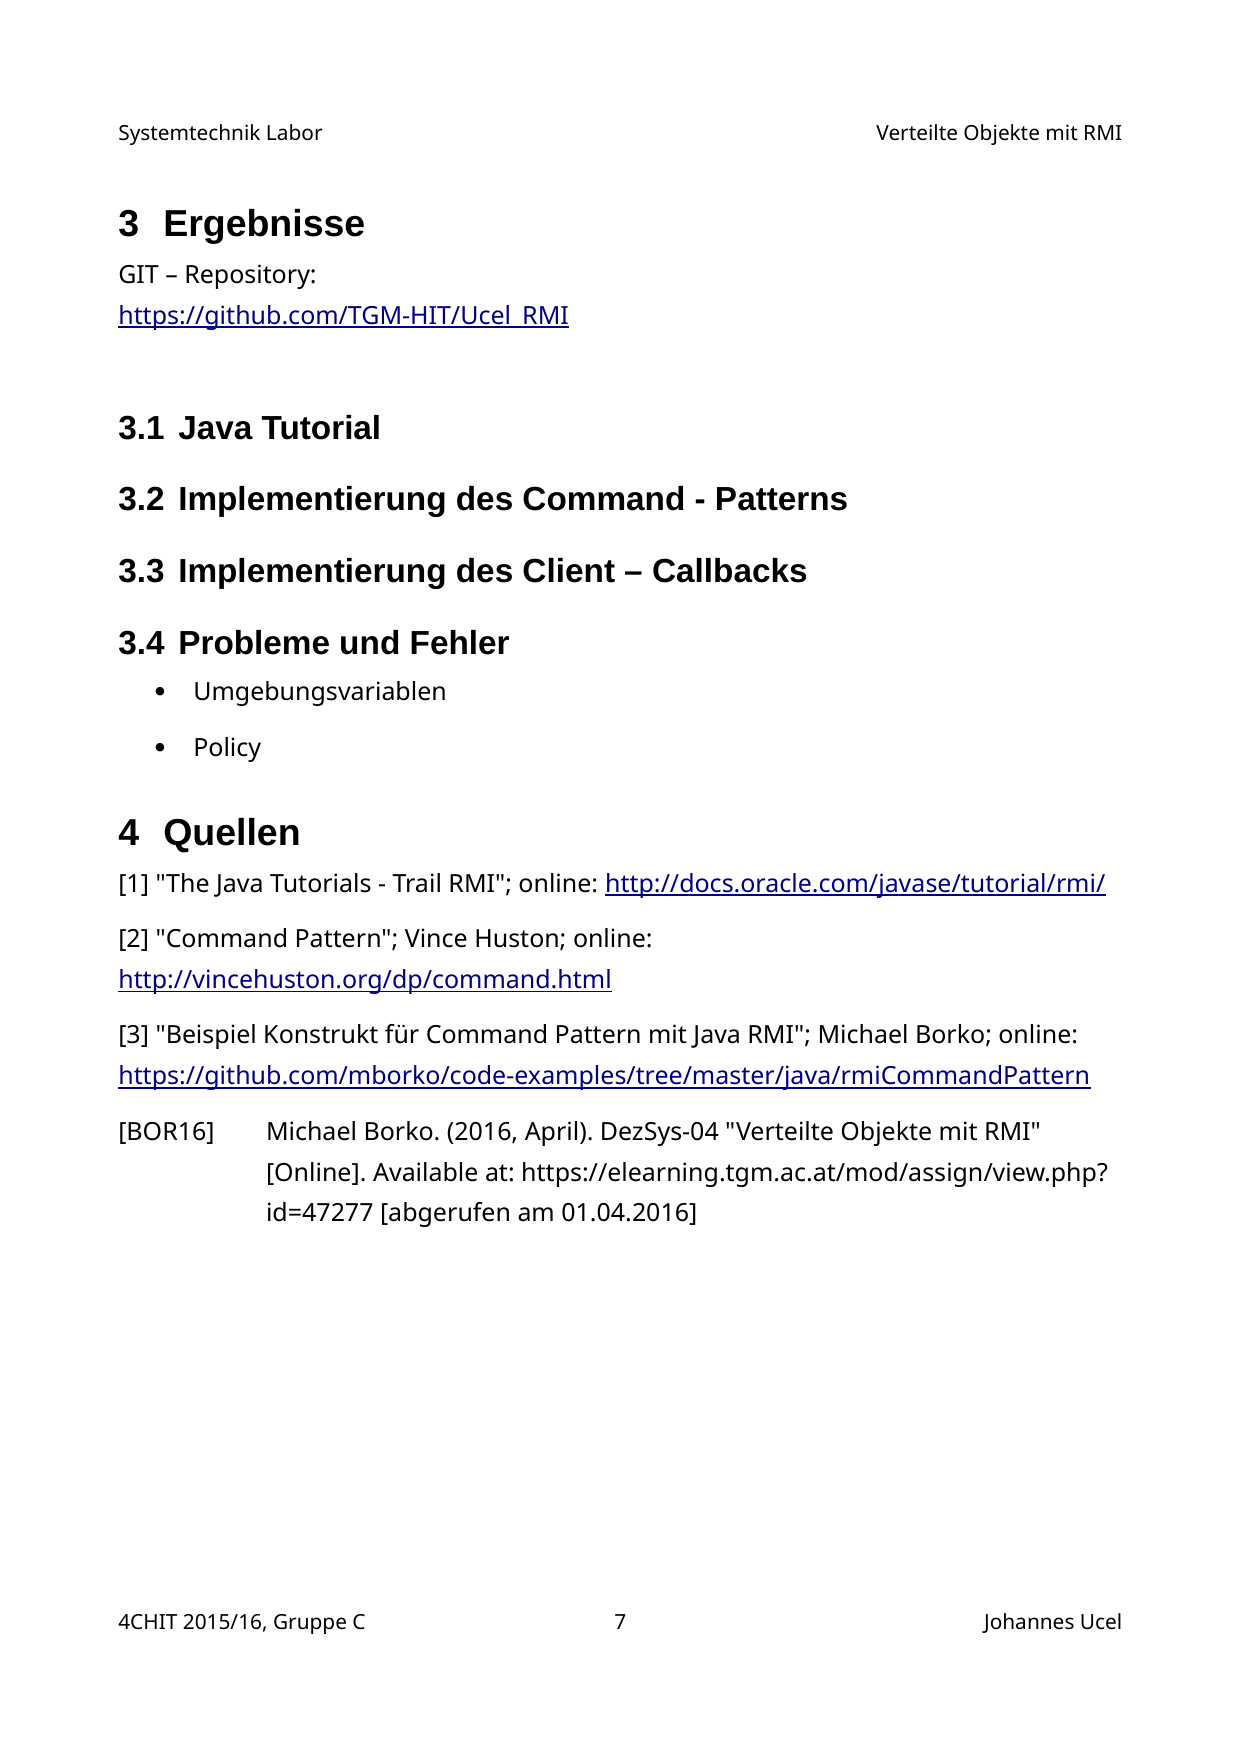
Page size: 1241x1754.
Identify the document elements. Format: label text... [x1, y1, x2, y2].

subtitle Ergebnisse [118, 201, 1122, 244]
subtitle Implementierung des Command - Patterns [118, 479, 1122, 518]
subtitle Probleme und Fehler [118, 623, 1122, 661]
text [2] "Command Pattern"; Vince Huston; online: http://vincehuston.org/dp/command.html [118, 921, 1122, 996]
subtitle Java Tutorial [118, 408, 1122, 446]
text [1] "The Java Tutorials - Trail RMI"; online: http://docs.oracle.com/javase/tutorial/rmi/ [118, 865, 1122, 899]
text [3] "Beispiel Konstrukt für Command Pattern mit Java RMI"; Michael Borko; online: https://github.com/mborko/code-examples/tree/master/java/rmiCommandPattern [118, 1017, 1122, 1092]
text [BOR16] Michael Borko. (2016, April). DezSys-04 "Verteilte Objekte mit RMI" [Online]. Available at: https://elearning.tgm.ac.at/mod/assign/view.php?id=47277 [abgerufen am 01.04.2016] [118, 1113, 1122, 1229]
subtitle Implementierung des Client – Callbacks [118, 551, 1122, 590]
text GIT – Repository: https://github.com/TGM-HIT/Ucel_RMI [118, 257, 1122, 331]
list Umgebungsvariablen [156, 674, 1122, 708]
list Policy [156, 729, 1122, 763]
subtitle Quellen [118, 810, 1122, 853]
